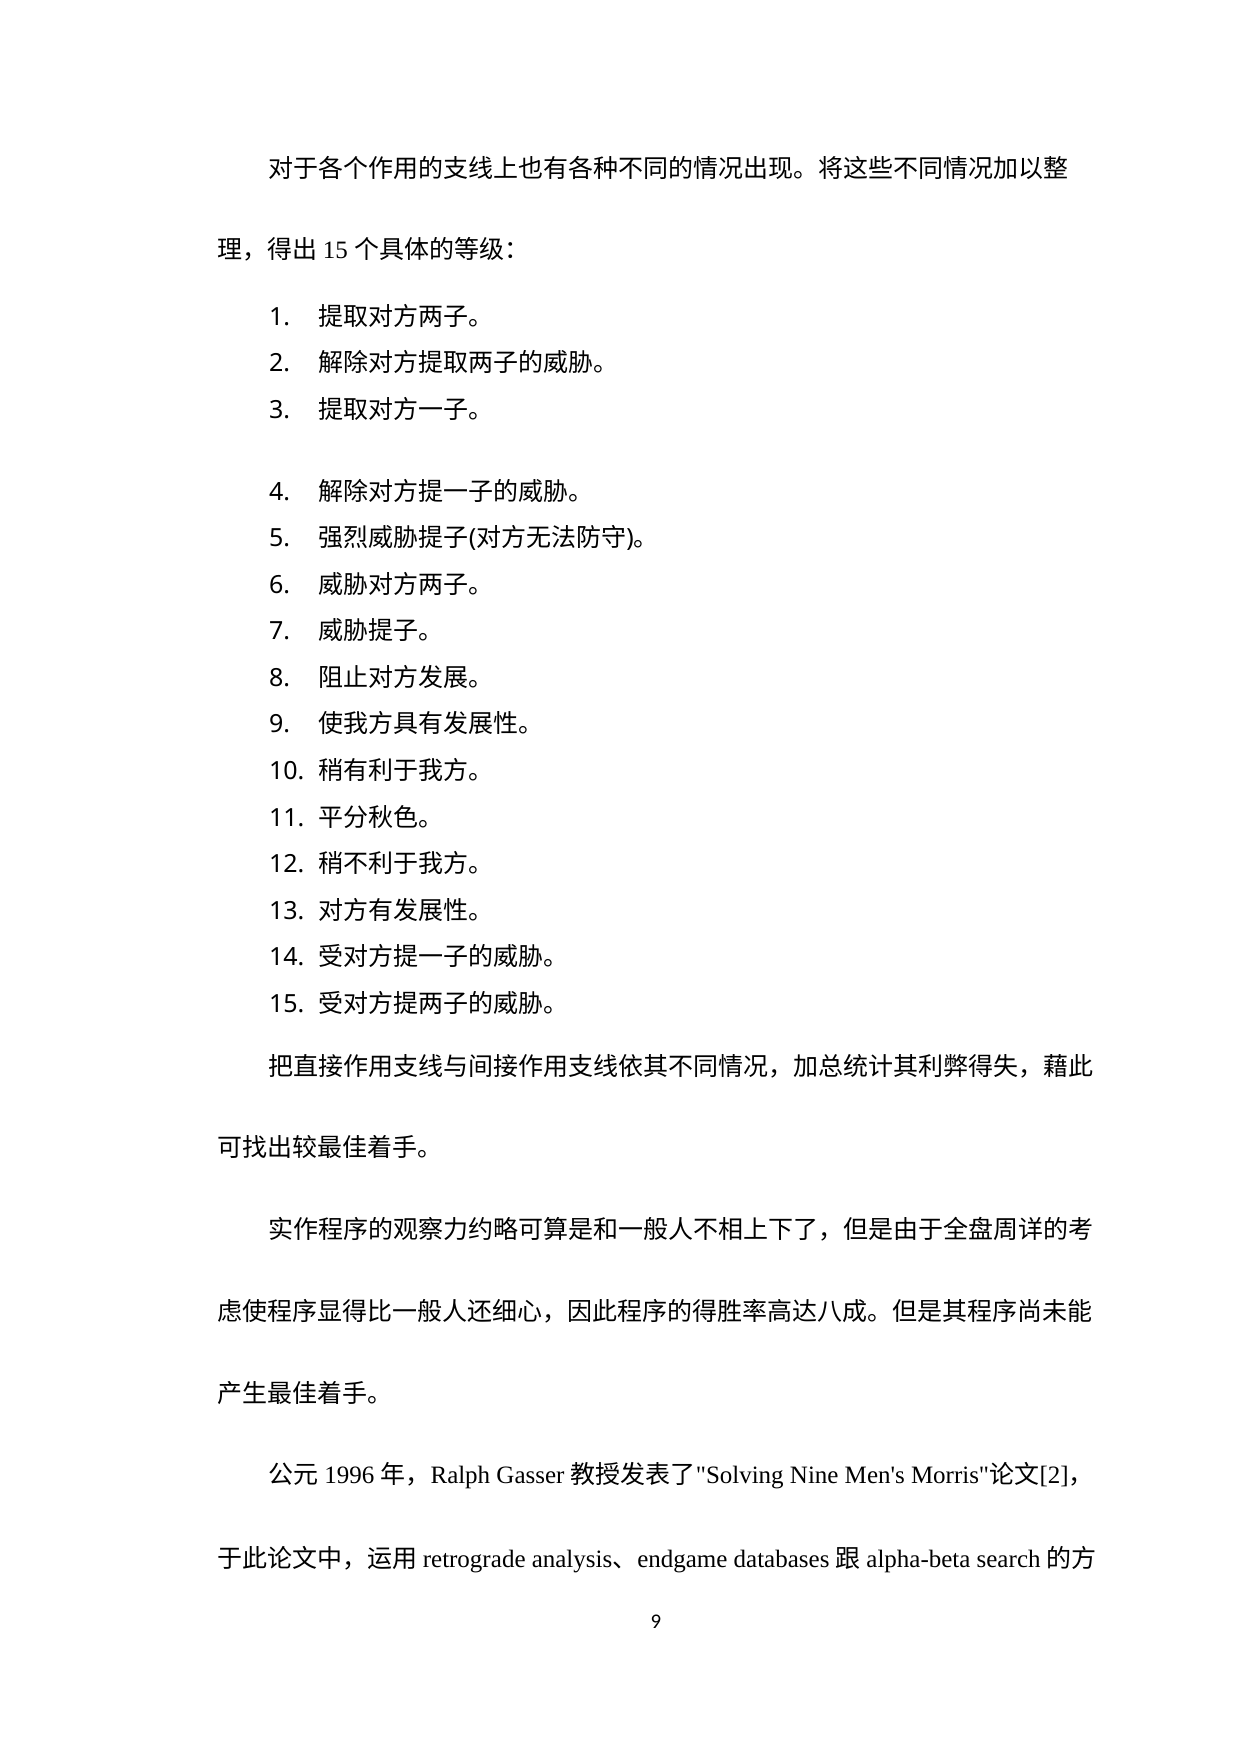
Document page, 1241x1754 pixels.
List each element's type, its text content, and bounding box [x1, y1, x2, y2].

list 稍有利于我方。 [269, 750, 1105, 787]
text 实作程序的观察力约略可算是和一般人不相上下了，但是由于全盘周详的考 [268, 1210, 1105, 1246]
list 平分秋色。 [269, 797, 1105, 833]
list 解除对方提取两子的威胁。 [269, 343, 1105, 379]
text 公元 1996 年，Ralph Gasser 教授发表了"Solving Nine Men's Morris"论文[2]， [268, 1455, 1100, 1491]
text 虑使程序显得比一般人还细心，因此程序的得胜率高达八成。但是其程序尚未能 [217, 1291, 1105, 1328]
text 把直接作用支线与间接作用支线依其不同情况，加总统计其利弊得失，藉此 [268, 1046, 1105, 1082]
list 稍不利于我方。 [269, 843, 1105, 880]
list 威胁对方两子。 [269, 564, 1105, 600]
list 受对方提一子的威胁。 [269, 937, 1105, 973]
text 产生最佳着手。 [217, 1373, 1105, 1409]
list 受对方提两子的威胁。 [269, 983, 1105, 1019]
text 理，得出 15 个具体的等级： [217, 230, 1105, 266]
list 提取对方两子。 [269, 296, 1105, 332]
list 对方有发展性。 [269, 890, 1105, 926]
text 于此论文中，运用 retrograde analysis、endgame databases 跟 alpha-beta search 的方 [217, 1539, 1100, 1575]
list 提取对方一子。 [269, 389, 1105, 425]
list 解除对方提一子的威胁。 [269, 471, 1105, 507]
list 威胁提子。 [269, 611, 1105, 647]
list 使我方具有发展性。 [269, 704, 1105, 740]
list 阻止对方发展。 [269, 657, 1105, 693]
list 强烈威胁提子(对方无法防守)。 [269, 518, 1105, 554]
text 对于各个作用的支线上也有各种不同的情况出现。将这些不同情况加以整 [268, 148, 1105, 184]
text 可找出较最佳着手。 [217, 1128, 1105, 1164]
